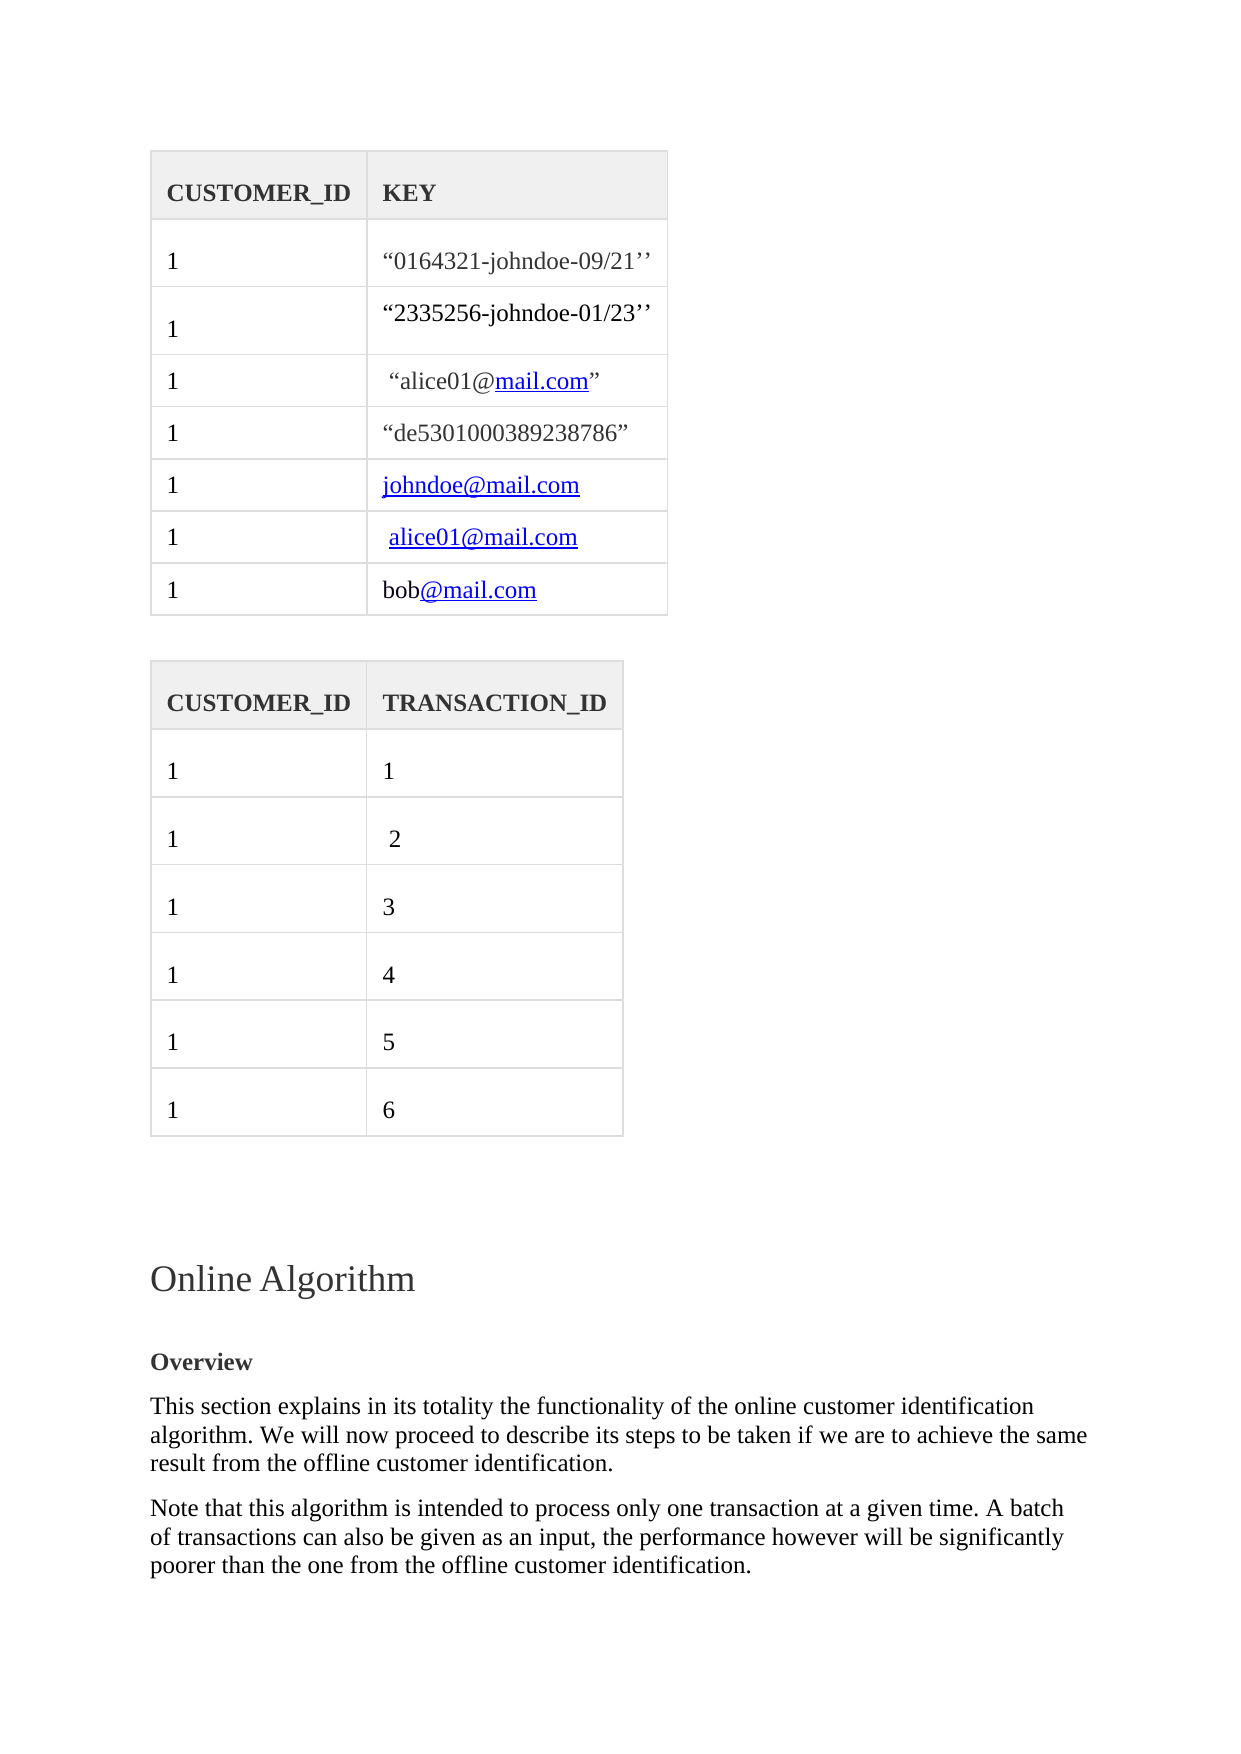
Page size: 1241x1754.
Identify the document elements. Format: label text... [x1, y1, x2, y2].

table_cell “de5301000389238786” [368, 407, 667, 458]
table_header KEY [368, 152, 667, 218]
table_cell 1 [152, 460, 366, 510]
table_cell “0164321-johndoe-09/21’’ [368, 220, 667, 286]
text This section explains in its totality the functionality of the online customer identification algorithm. We will now proceed to describe its steps to be taken if we are to achieve the same result from the offline customer identification. [150, 1391, 1090, 1477]
table_cell 1 [152, 287, 366, 353]
text Online Algorithm [150, 1257, 1090, 1300]
table_cell “alice01@mail.com” [368, 355, 667, 406]
table_cell 3 [367, 865, 622, 932]
table_header TRANSACTION_ID [367, 662, 622, 728]
table_cell 1 [152, 564, 366, 614]
table_cell 1 [152, 512, 366, 562]
table_cell 4 [367, 933, 622, 999]
text Overview [150, 1347, 1090, 1375]
table_cell “2335256-johndoe-01/23’’ [368, 287, 667, 353]
table_cell 1 [152, 730, 366, 796]
table_cell 5 [367, 1001, 622, 1067]
table_cell 2 [367, 798, 622, 864]
table_cell johndoe@mail.com [368, 460, 667, 510]
table_cell 1 [152, 798, 366, 864]
table_cell 1 [152, 355, 366, 406]
table_cell 1 [152, 220, 366, 286]
table_cell bob@mail.com [368, 564, 667, 614]
table_cell 1 [152, 933, 366, 999]
table_header CUSTOMER_ID [152, 152, 366, 218]
text Note that this algorithm is intended to process only one transaction at a given time. A batch of transactions can also be given as an input, the performance however will be significantly poorer than the one from the offline customer identification. [150, 1493, 1090, 1579]
table_header CUSTOMER_ID [152, 662, 366, 728]
table_cell 1 [367, 730, 622, 796]
table_cell 1 [152, 1001, 366, 1067]
table_cell 1 [152, 1069, 366, 1135]
table_cell 6 [367, 1069, 622, 1135]
table_cell alice01@mail.com [368, 512, 667, 562]
table_cell 1 [152, 407, 366, 458]
table_cell 1 [152, 865, 366, 932]
